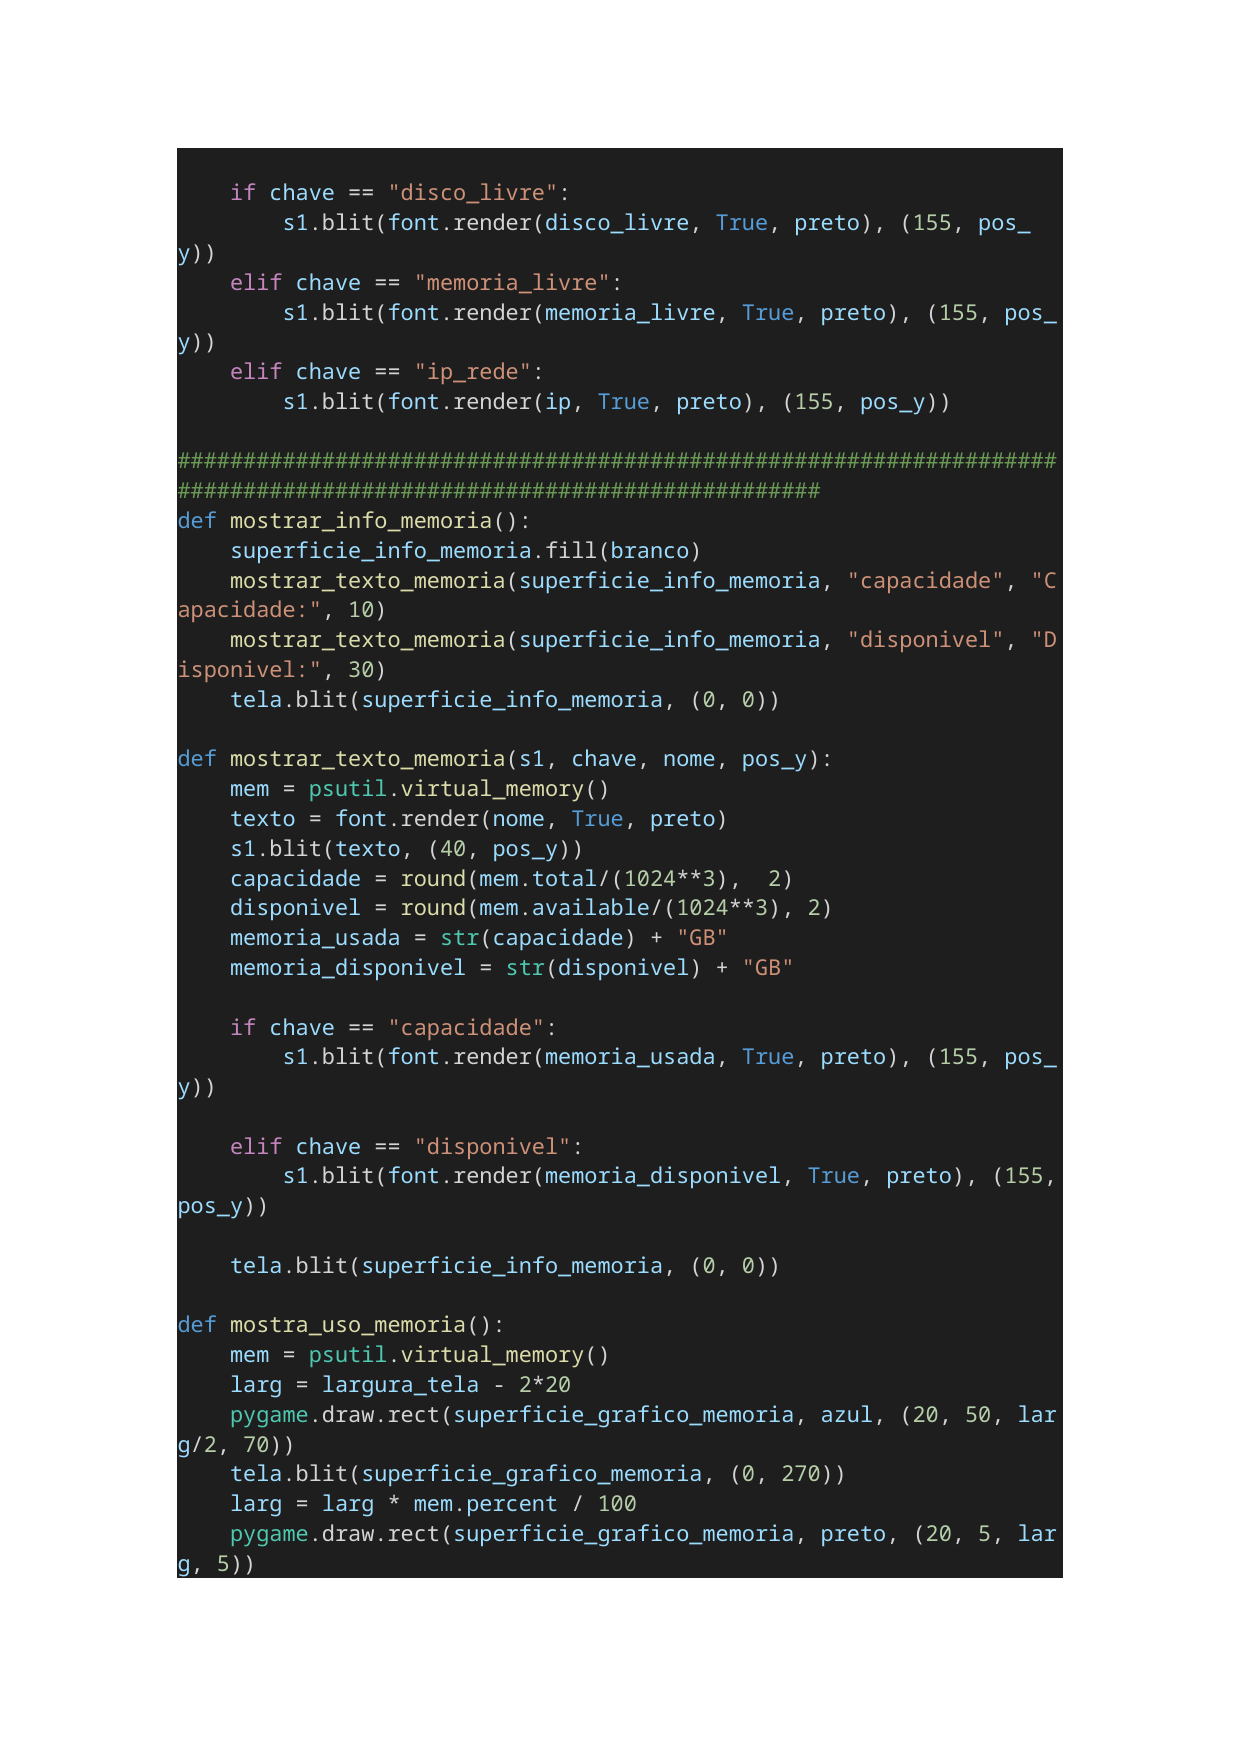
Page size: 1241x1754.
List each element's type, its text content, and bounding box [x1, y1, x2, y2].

text s1.blit(font.render(memoria_usada, True, preto), (155, pos_y)) [177, 1041, 1063, 1101]
text superficie_info_memoria.fill(branco) [177, 535, 1063, 565]
text pygame.draw.rect(superficie_grafico_memoria, preto, (20, 5, larg, 5)) [177, 1518, 1063, 1578]
text s1.blit(font.render(disco_livre, True, preto), (155, pos_y)) [177, 207, 1063, 267]
text s1.blit(font.render(memoria_livre, True, preto), (155, pos_y)) [177, 297, 1063, 356]
text texto = font.render(nome, True, preto) [177, 803, 1063, 833]
text elif chave == "ip_rede": [177, 356, 1063, 386]
text elif chave == "memoria_livre": [177, 267, 1063, 297]
text #################################################################################################################### [177, 446, 1063, 505]
text memoria_usada = str(capacidade) + "GB" [177, 922, 1063, 952]
text if chave == "capacidade": [177, 1012, 1063, 1041]
text larg = larg * mem.percent / 100 [177, 1488, 1063, 1518]
text tela.blit(superficie_info_memoria, (0, 0)) [177, 1250, 1063, 1280]
text def mostra_uso_memoria(): [177, 1309, 1063, 1339]
text s1.blit(font.render(ip, True, preto), (155, pos_y)) [177, 386, 1063, 416]
text memoria_disponivel = str(disponivel) + "GB" [177, 952, 1063, 982]
text mostrar_texto_memoria(superficie_info_memoria, "capacidade", "Capacidade:", 10) [177, 565, 1063, 624]
text disponivel = round(mem.available/(1024**3), 2) [177, 892, 1063, 922]
text tela.blit(superficie_grafico_memoria, (0, 270)) [177, 1458, 1063, 1488]
text pygame.draw.rect(superficie_grafico_memoria, azul, (20, 50, larg/2, 70)) [177, 1399, 1063, 1458]
text capacidade = round(mem.total/(1024**3), 2) [177, 863, 1063, 892]
text tela.blit(superficie_info_memoria, (0, 0)) [177, 684, 1063, 714]
text elif chave == "disponivel": [177, 1131, 1063, 1161]
text mem = psutil.virtual_memory() [177, 773, 1063, 803]
text def mostrar_texto_memoria(s1, chave, nome, pos_y): [177, 743, 1063, 773]
text if chave == "disco_livre": [177, 177, 1063, 207]
text s1.blit(texto, (40, pos_y)) [177, 833, 1063, 863]
text mem = psutil.virtual_memory() [177, 1339, 1063, 1369]
text s1.blit(font.render(memoria_disponivel, True, preto), (155, pos_y)) [177, 1161, 1063, 1220]
text larg = largura_tela - 2*20 [177, 1369, 1063, 1399]
text mostrar_texto_memoria(superficie_info_memoria, "disponivel", "Disponivel:", 30) [177, 624, 1063, 684]
text def mostrar_info_memoria(): [177, 505, 1063, 535]
